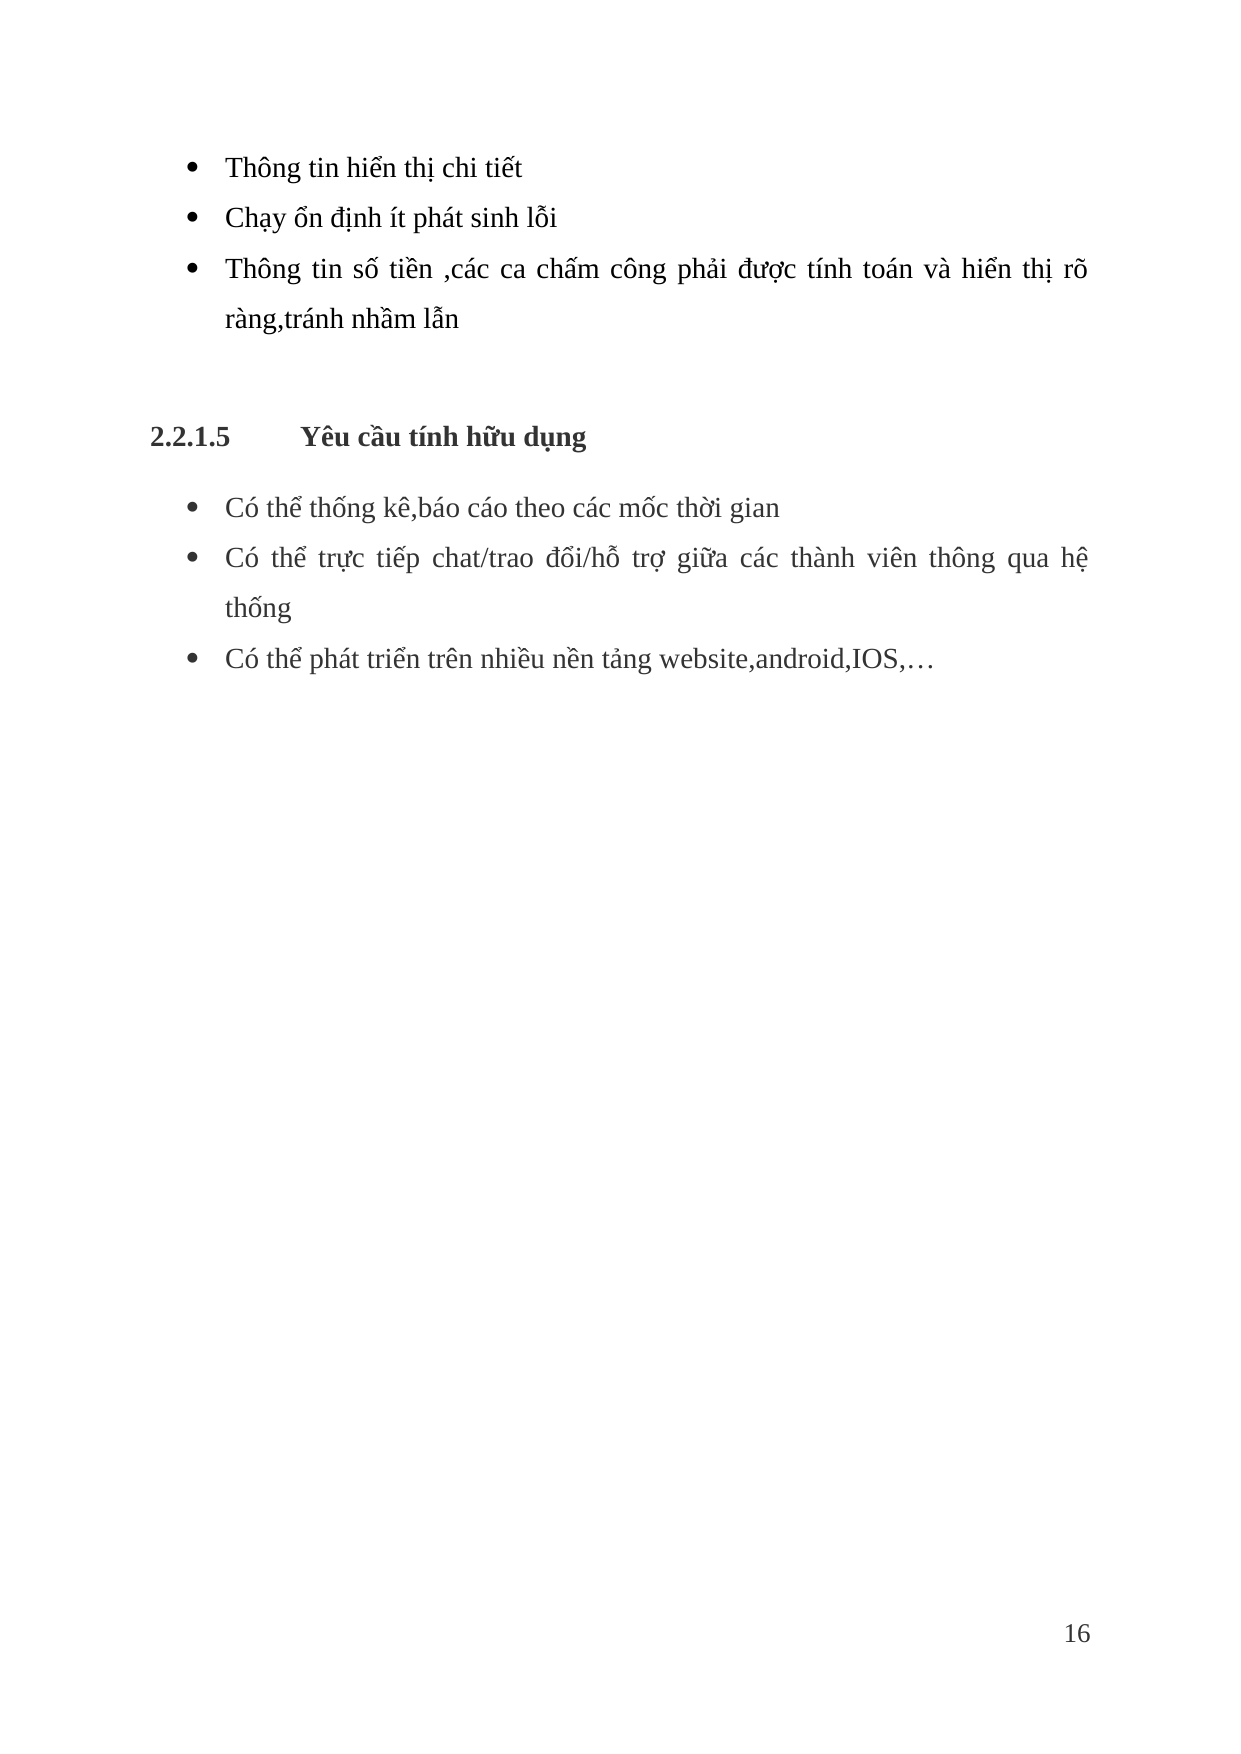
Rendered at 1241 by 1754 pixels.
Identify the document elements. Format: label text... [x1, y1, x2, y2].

list Có thể thống kê,báo cáo theo các mốc thời gian [187, 490, 1090, 523]
list Có thể phát triển trên nhiều nền tảng website,android,IOS,… [187, 641, 1090, 674]
subtitle Yêu cầu tính hữu dụng [150, 419, 1090, 452]
list Thông tin số tiền ,các ca chấm công phải được tính toán và hiển thị rõ ràng,tránh nhầm lẫn [187, 251, 1090, 335]
list Thông tin hiển thị chi tiết [187, 150, 1090, 184]
list Chạy ổn định ít phát sinh lỗi [187, 200, 1090, 234]
list Có thể trực tiếp chat/trao đổi/hỗ trợ giữa các thành viên thông qua hệ thống [187, 540, 1090, 624]
